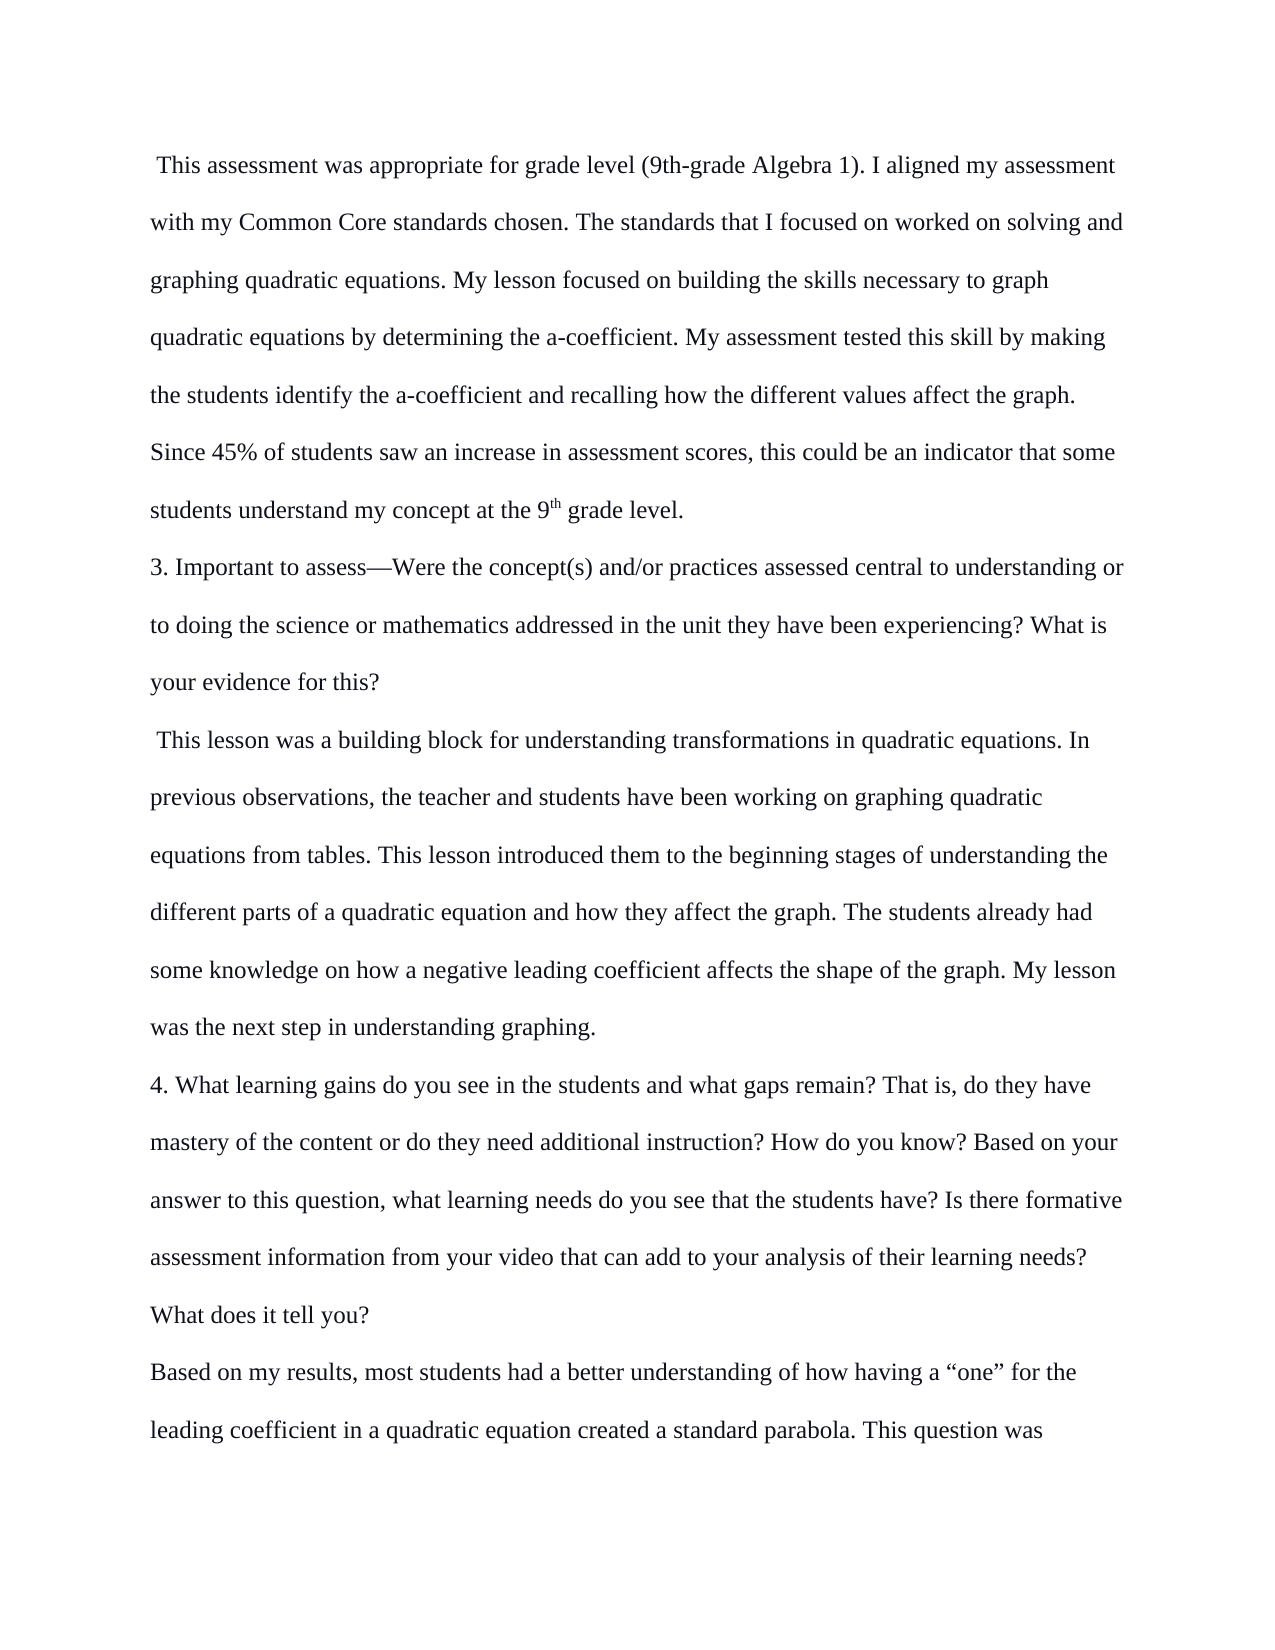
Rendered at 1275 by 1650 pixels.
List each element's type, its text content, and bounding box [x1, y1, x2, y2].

text 3. Important to assess—Were the concept(s) and/or practices assessed central to understanding or to doing the science or mathematics addressed in the unit they have been experiencing? What is your evidence for this? [150, 552, 1125, 696]
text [150, 1357, 1125, 1444]
text 4. What learning gains do you see in the students and what gaps remain? That is, do they have mastery of the content or do they need additional instruction? How do you know? Based on your answer to this question, what learning needs do you see that the students have? Is there formative assessment information from your video that can add to your analysis of their learning needs? What does it tell you? [150, 1070, 1125, 1329]
text This lesson was a building block for understanding transformations in quadratic equations. In previous observations, the teacher and students have been working on graphing quadratic equations from tables. This lesson introduced them to the beginning stages of understanding the different parts of a quadratic equation and how they affect the graph. The students already had some knowledge on how a negative leading coefficient affects the shape of the graph. My lesson was the next step in understanding graphing. [150, 725, 1125, 1041]
text This assessment was appropriate for grade level (9th-grade Algebra 1). I aligned my assessment with my Common Core standards chosen. The standards that I focused on worked on solving and graphing quadratic equations. My lesson focused on building the skills necessary to graph quadratic equations by determining the a-coefficient. My assessment tested this skill by making the students identify the a-coefficient and recalling how the different values affect the graph. Since 45% of students saw an increase in assessment scores, this could be an indicator that some students understand my concept at the 9th grade level. [150, 150, 1125, 524]
